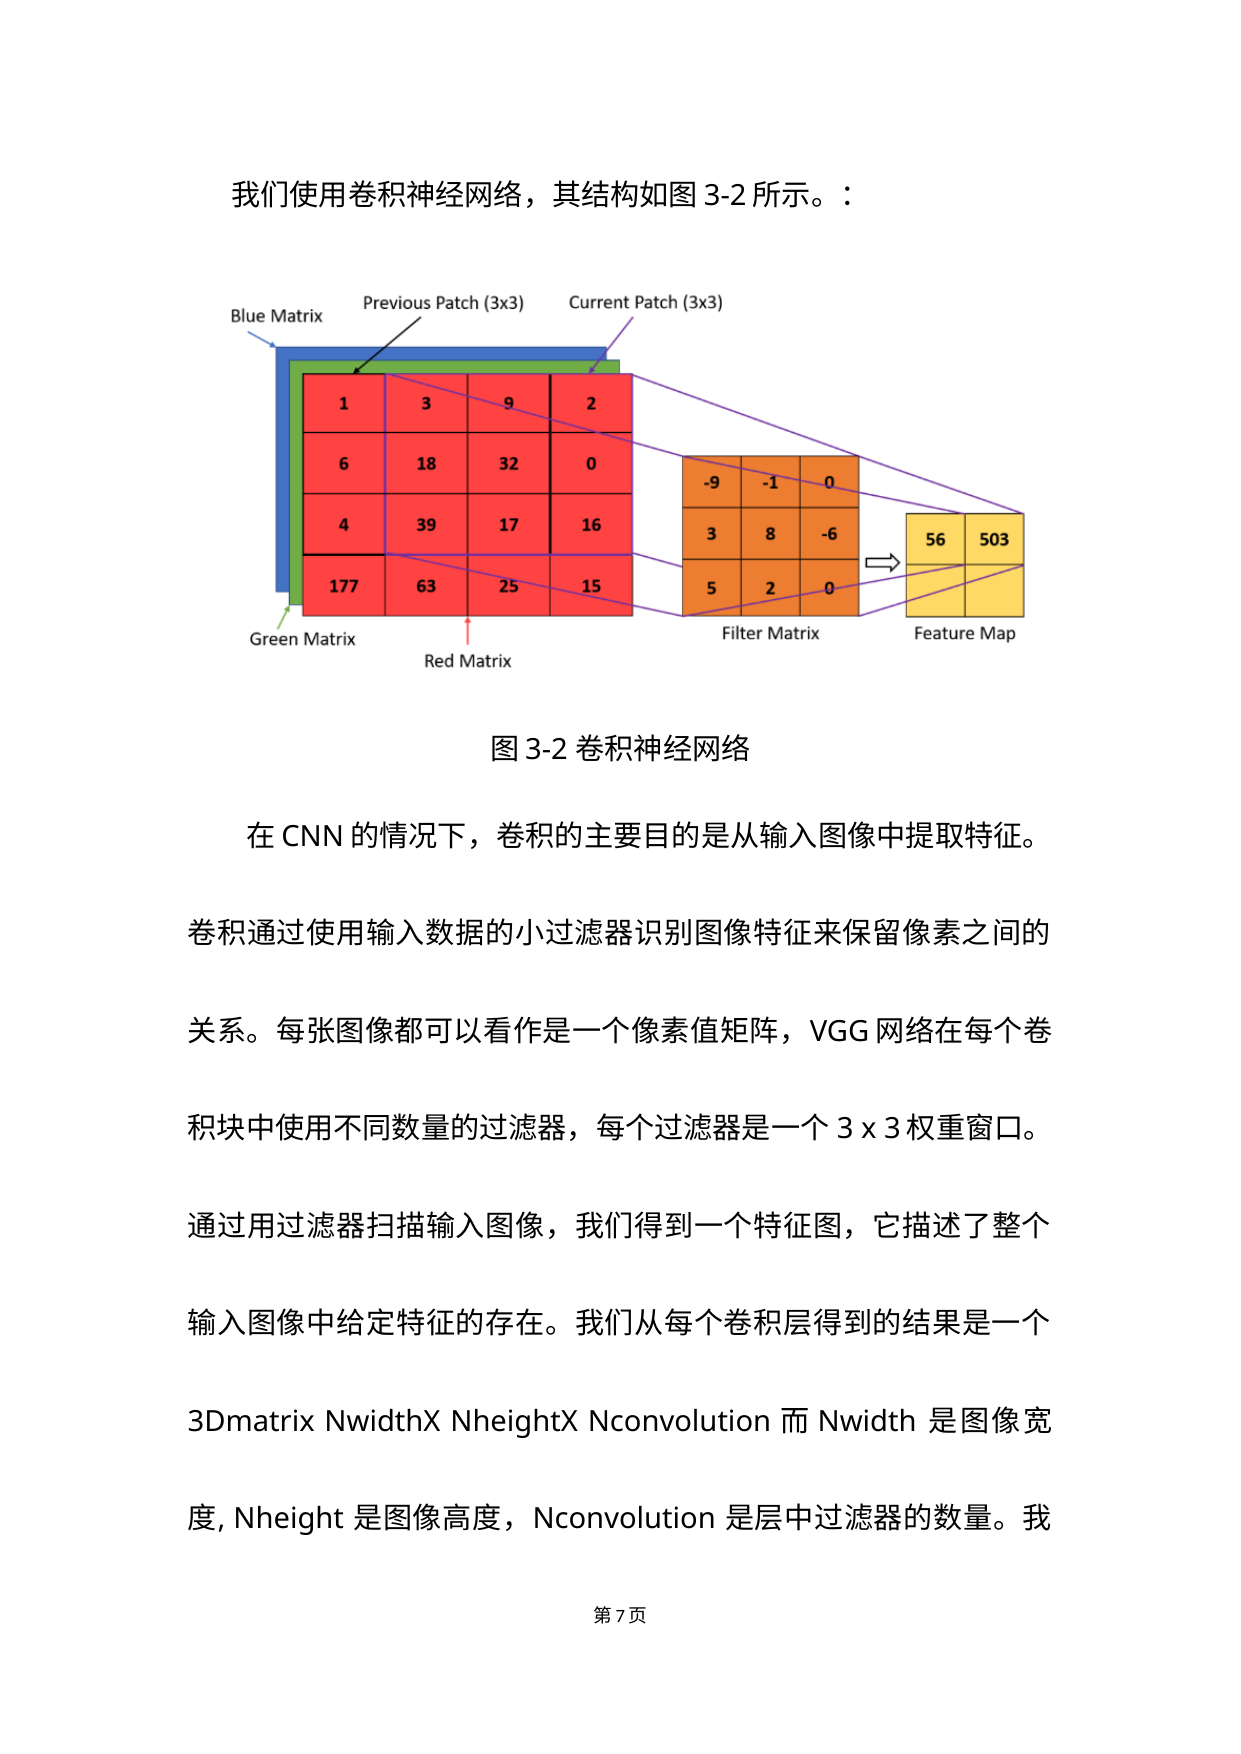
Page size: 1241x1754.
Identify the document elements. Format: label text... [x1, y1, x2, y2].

text 我们使用卷积神经网络，其结构如图3-2所示。： [187, 160, 1053, 225]
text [187, 801, 1053, 1548]
picture [187, 246, 1053, 681]
text 图3-2 卷积神经网络 [187, 715, 1053, 780]
